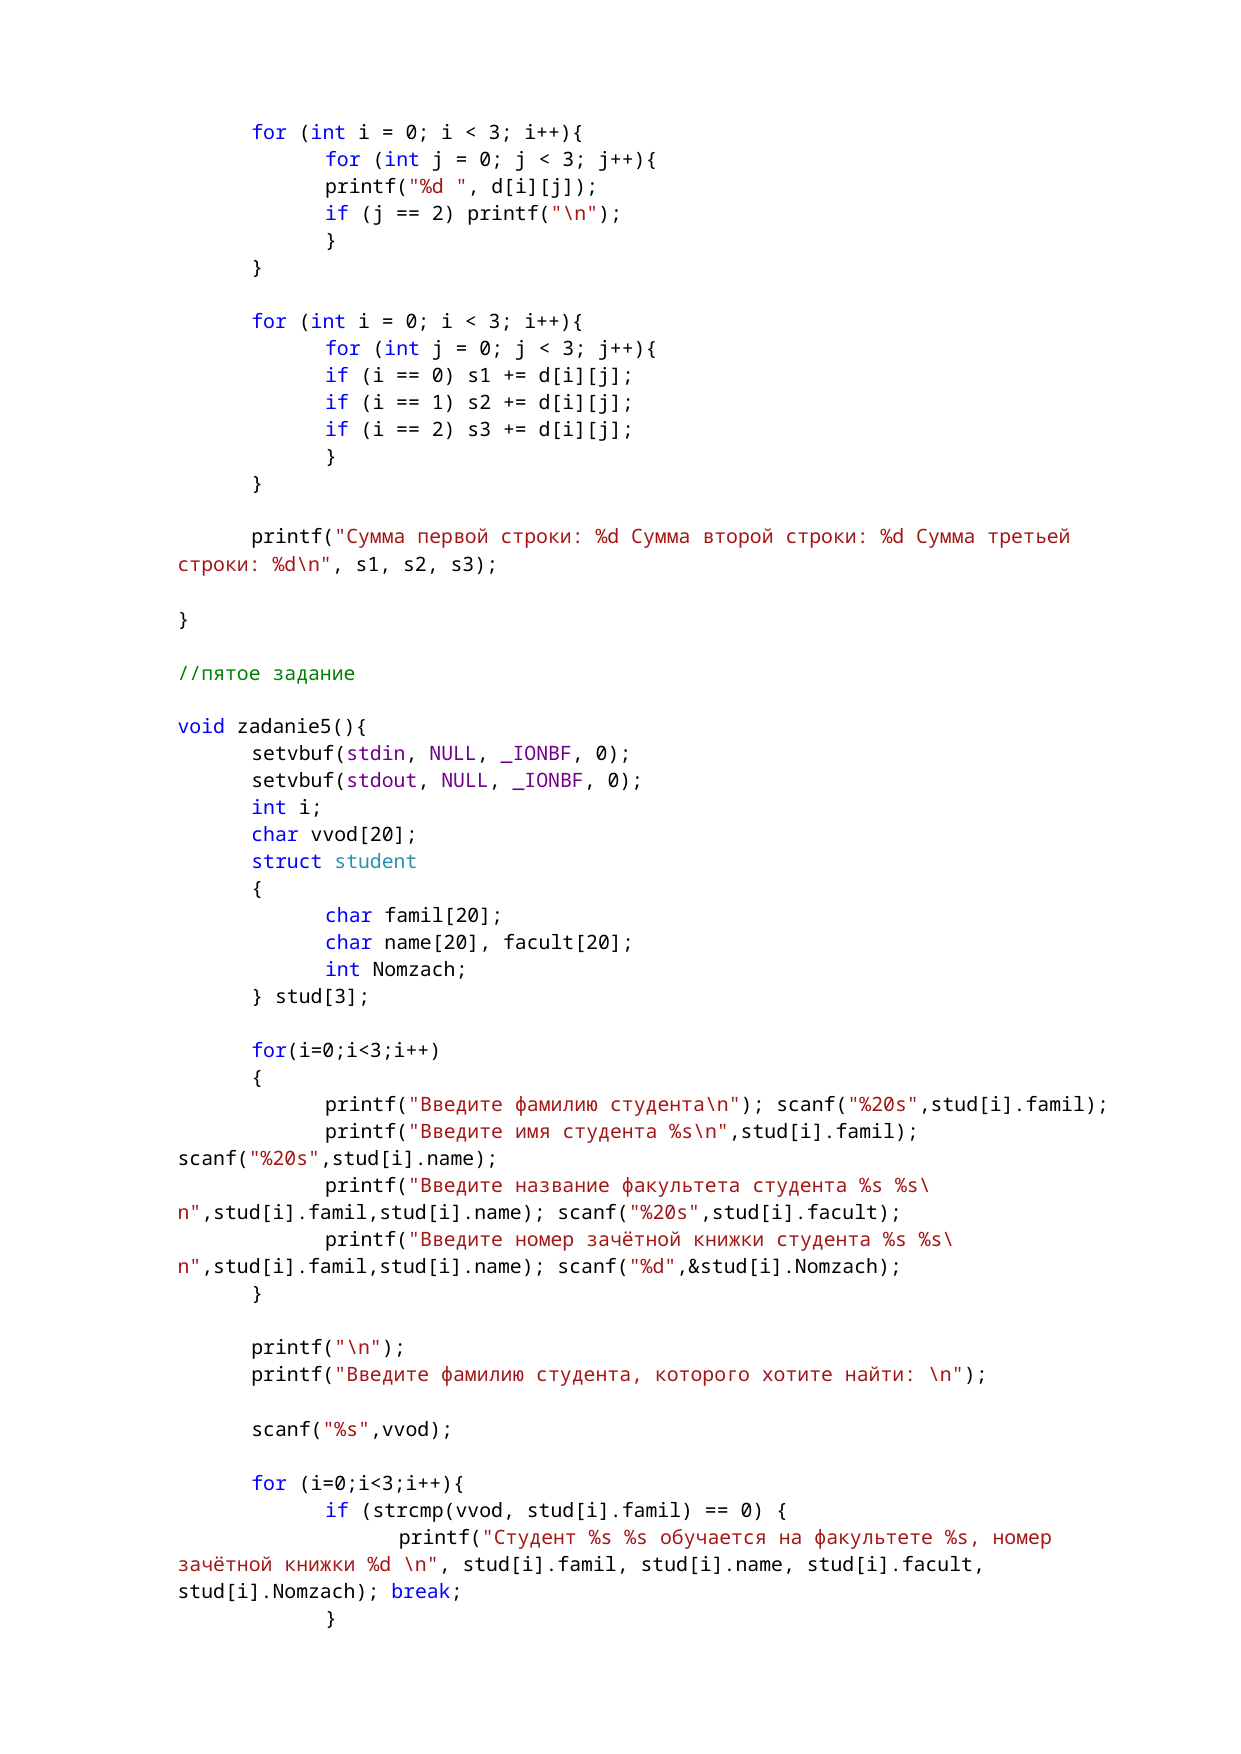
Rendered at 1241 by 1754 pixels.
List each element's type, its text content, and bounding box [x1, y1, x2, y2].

text } [177, 442, 1152, 469]
text if (i == 2) s3 += d[i][j]; [177, 415, 1152, 442]
text } [177, 253, 1152, 280]
text if (strcmp(vvod, stud[i].famil) == 0) { [177, 1496, 1152, 1523]
text } [177, 469, 1152, 496]
text for (i=0;i<3;i++){ [177, 1469, 1152, 1496]
text if (j == 2) printf("\n"); [177, 199, 1152, 226]
text } stud[3]; [177, 982, 1152, 1009]
text char famil[20]; [177, 902, 1152, 928]
text //пятое задание [177, 659, 1152, 686]
text printf("\n"); [177, 1333, 1152, 1360]
text if (i == 0) s1 += d[i][j]; [177, 361, 1152, 388]
text for (int j = 0; j < 3; j++){ [177, 145, 1152, 172]
text for (int i = 0; i < 3; i++){ [177, 118, 1152, 145]
text struct student [177, 848, 1152, 874]
text printf("Введите номер зачётной книжки студента %s %s\n",stud[i].famil,stud[i].name); scanf("%d",&stud[i].Nomzach); [177, 1225, 1152, 1279]
text printf("Введите фамилию студента, которого хотите найти: \n"); [177, 1360, 1152, 1387]
text char name[20], facult[20]; [177, 928, 1152, 956]
text int i; [177, 794, 1152, 821]
text printf("Введите фамилию студента\n"); scanf("%20s",stud[i].famil); [177, 1090, 1152, 1117]
text } [177, 1604, 1152, 1631]
text printf("%d ", d[i][j]); [177, 172, 1152, 199]
text for (int i = 0; i < 3; i++){ [177, 307, 1152, 334]
text setvbuf(stdin, NULL, _IONBF, 0); [177, 740, 1152, 767]
text } [177, 605, 1152, 632]
text char vvod[20]; [177, 821, 1152, 848]
text { [177, 1063, 1152, 1090]
text for (int j = 0; j < 3; j++){ [177, 334, 1152, 361]
text printf("Сумма первой строки: %d Сумма второй строки: %d Сумма третьей строки: %d\n", s1, s2, s3); [177, 523, 1152, 577]
text } [177, 1279, 1152, 1306]
text scanf("%s",vvod); [177, 1415, 1152, 1442]
text printf("Введите название факультета студента %s %s\n",stud[i].famil,stud[i].name); scanf("%20s",stud[i].facult); [177, 1171, 1152, 1225]
text printf("Введите имя студента %s\n",stud[i].famil); scanf("%20s",stud[i].name); [177, 1117, 1152, 1171]
text void zadanie5(){ [177, 713, 1152, 740]
text int Nomzach; [177, 956, 1152, 982]
text { [177, 874, 1152, 902]
text } [177, 226, 1152, 253]
text for(i=0;i<3;i++) [177, 1036, 1152, 1063]
text setvbuf(stdout, NULL, _IONBF, 0); [177, 767, 1152, 794]
text if (i == 1) s2 += d[i][j]; [177, 388, 1152, 415]
